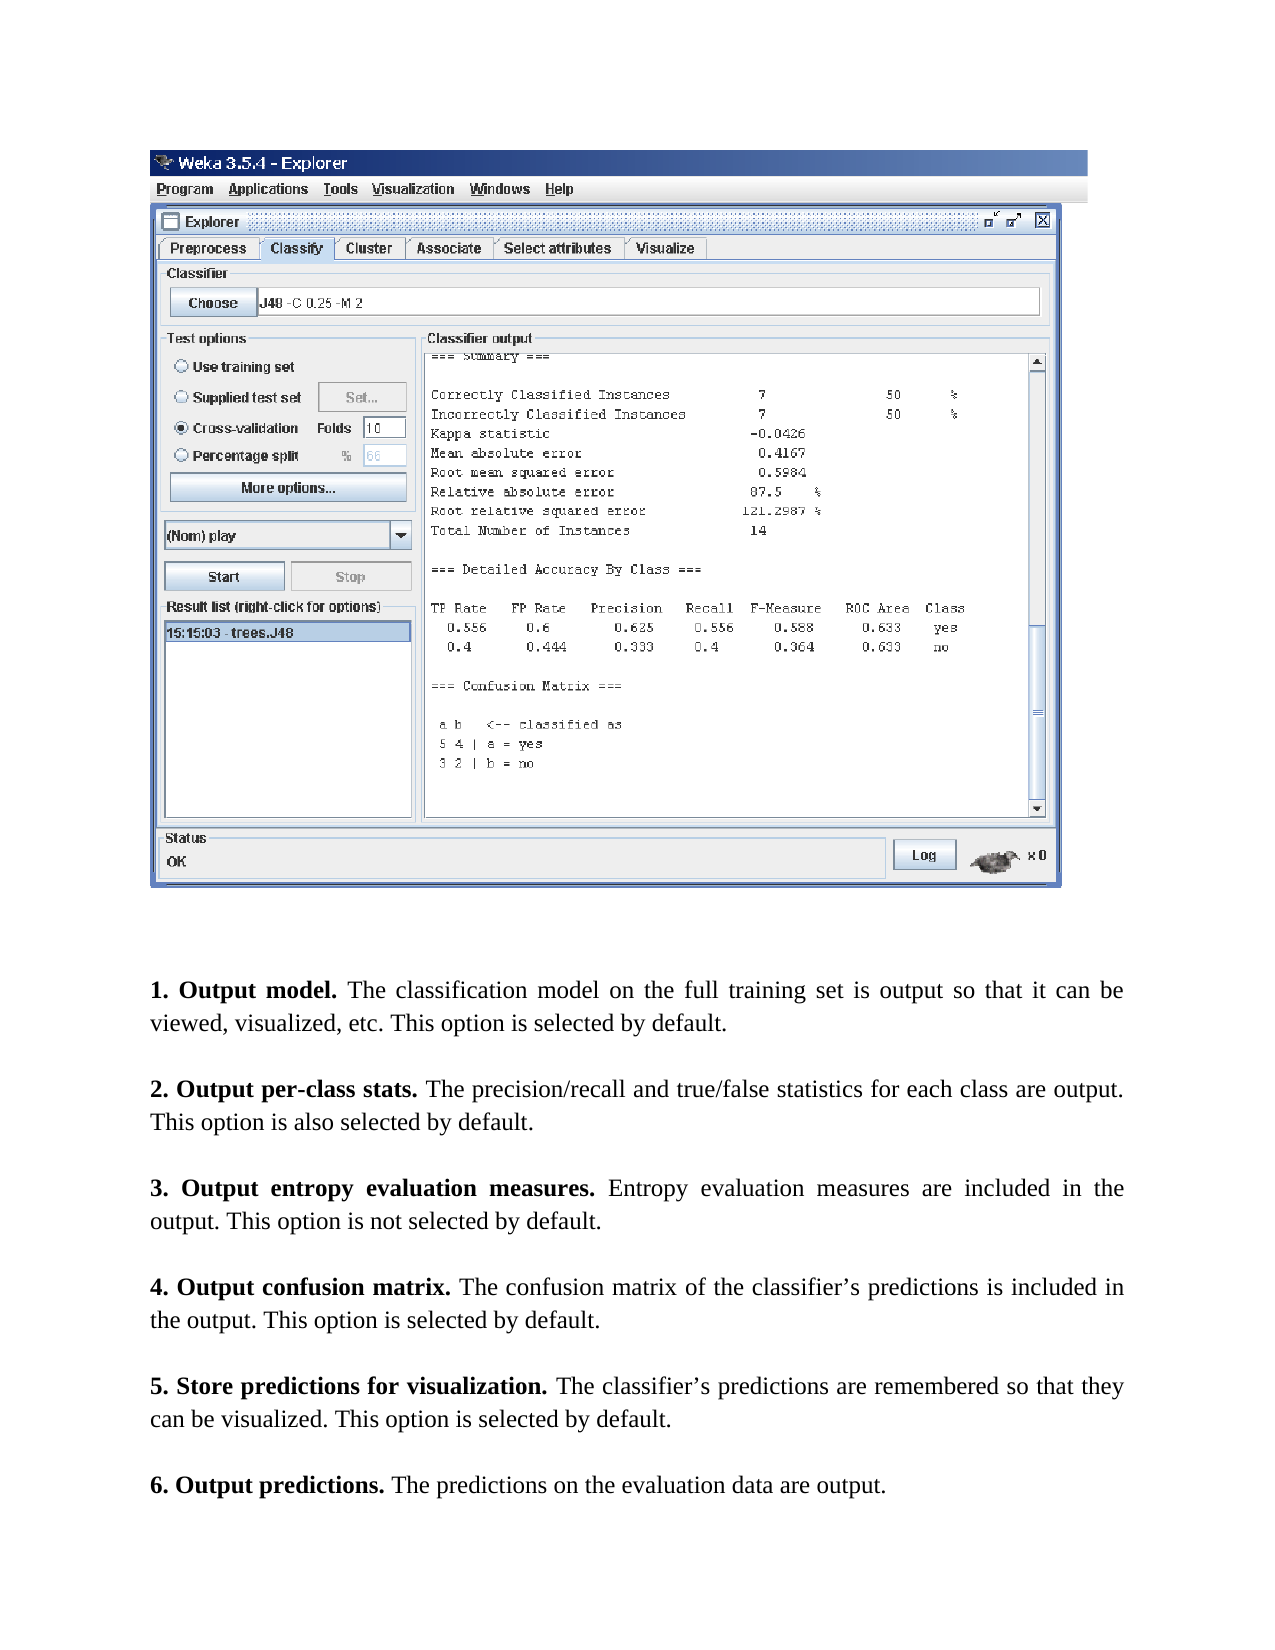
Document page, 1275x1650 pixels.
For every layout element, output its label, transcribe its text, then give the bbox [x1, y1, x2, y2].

text 2. Output per-class stats. The precision/recall and true/false statistics for each class are output. This option is also selected by default. [150, 1074, 1125, 1136]
text 4. Output confusion matrix. The confusion matrix of the classifier’s predictions is included in the output. This option is selected by default. [150, 1272, 1125, 1334]
text 5. Store predictions for visualization. The classifier’s predictions are remembered so that they can be visualized. This option is selected by default. [150, 1371, 1125, 1433]
text 6. Output predictions. The predictions on the evaluation data are output. [150, 1470, 1125, 1499]
text 3. Output entropy evaluation measures. Entropy evaluation measures are included in the output. This option is not selected by default. [150, 1173, 1125, 1235]
text 1. Output model. The classification model on the full training set is output so that it can be viewed, visualized, etc. This option is selected by default. [150, 975, 1125, 1037]
picture [150, 150, 1088, 911]
